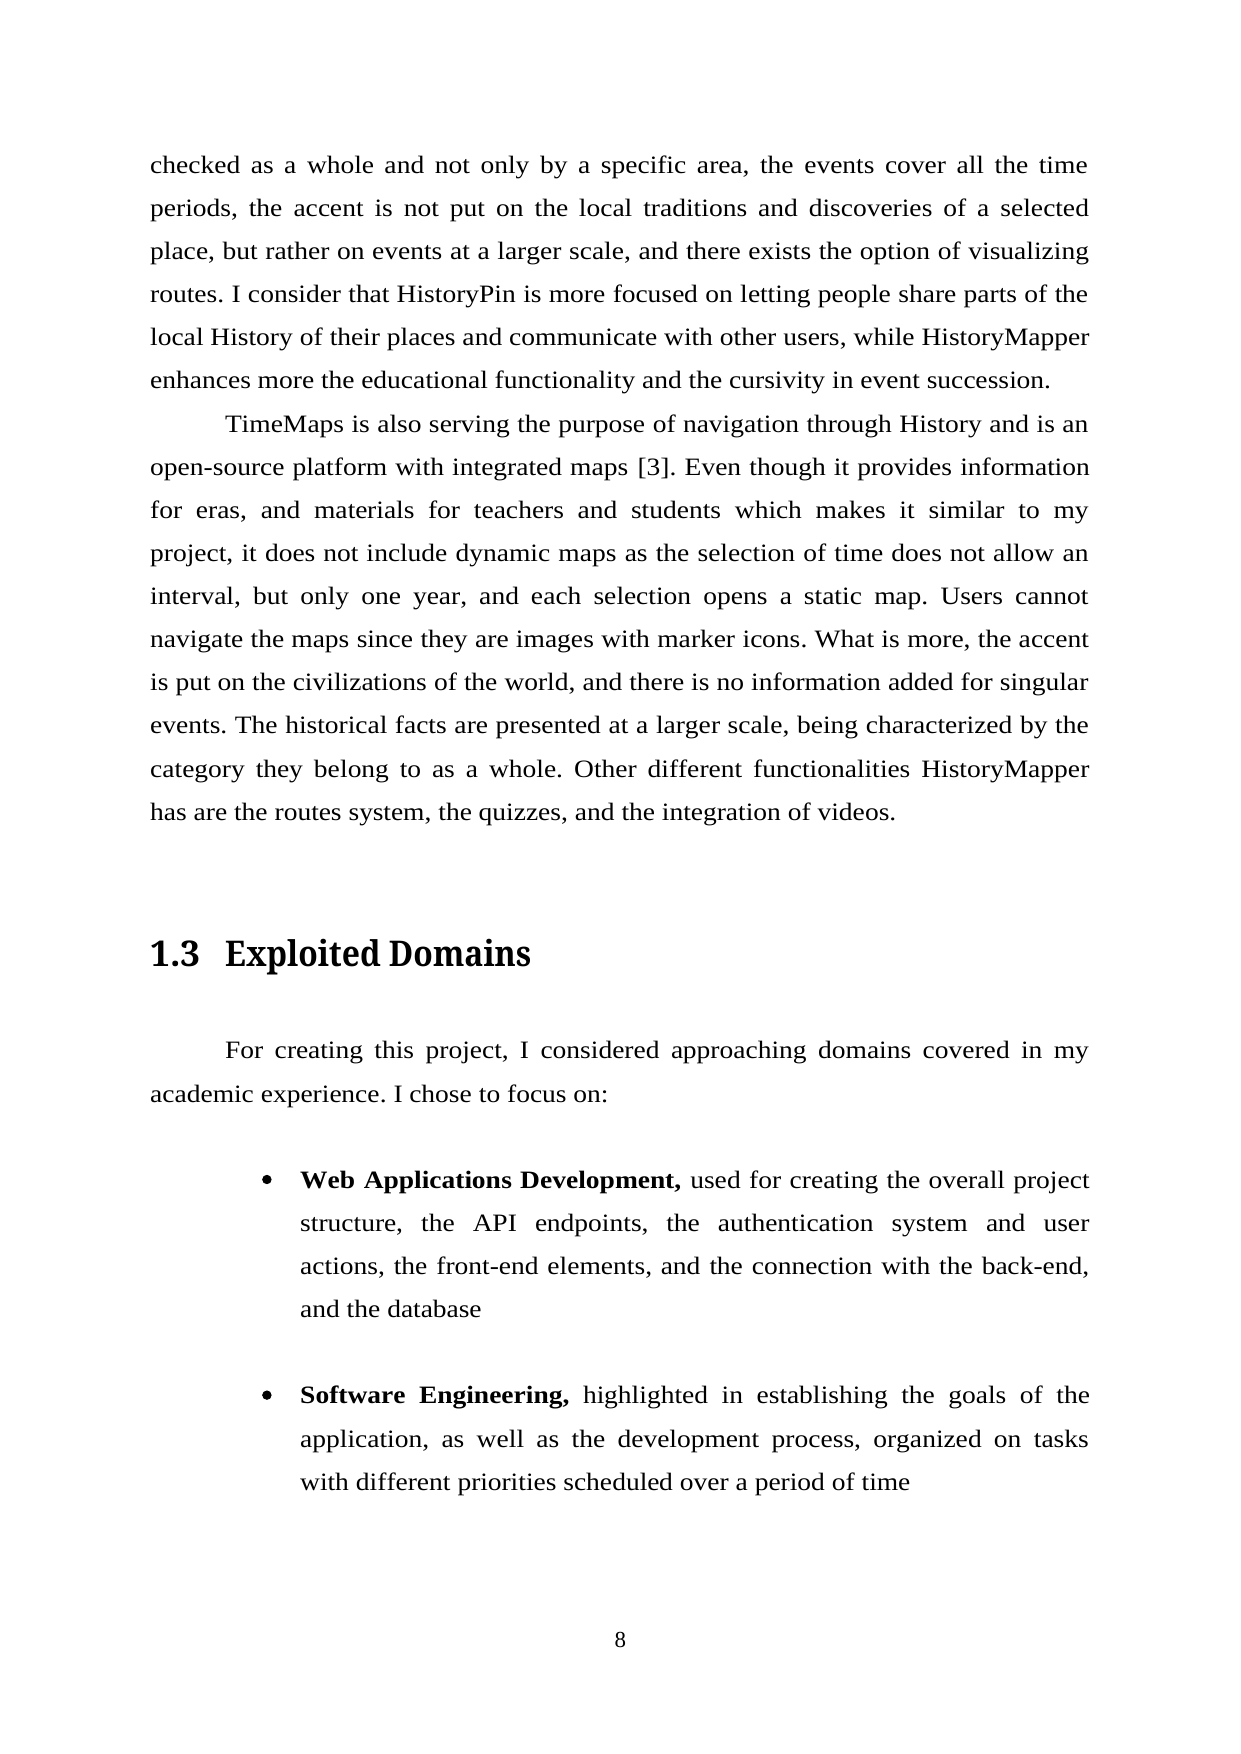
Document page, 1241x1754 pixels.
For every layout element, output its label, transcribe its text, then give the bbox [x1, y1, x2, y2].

subtitle Exploited Domains [150, 928, 1090, 977]
text For creating this project, I considered approaching domains covered in my academic experience. I chose to focus on: [150, 1036, 1090, 1107]
list Software Engineering, highlighted in establishing the goals of the application, as well as the development process, organized on tasks with different priorities scheduled over a period of time [262, 1381, 1090, 1496]
list Web Applications Development, used for creating the overall project structure, the API endpoints, the authentication system and user actions, the front-end elements, and the connection with the back-end, and the database [262, 1165, 1090, 1323]
text TimeMaps is also serving the purpose of navigation through History and is an open-source platform with integrated maps [3]. Even though it provides information for eras, and materials for teachers and students which makes it similar to my project, it does not include dynamic maps as the selection of time does not allow an interval, but only one year, and each selection opens a static map. Users cannot navigate the maps since they are images with marker icons. What is more, the accent is put on the civilizations of the world, and there is no information added for singular events. The historical facts are presented at a larger scale, being characterized by the category they belong to as a whole. Other different functionalities HistoryMapper has are the routes system, the quizzes, and the integration of videos. [150, 409, 1090, 826]
